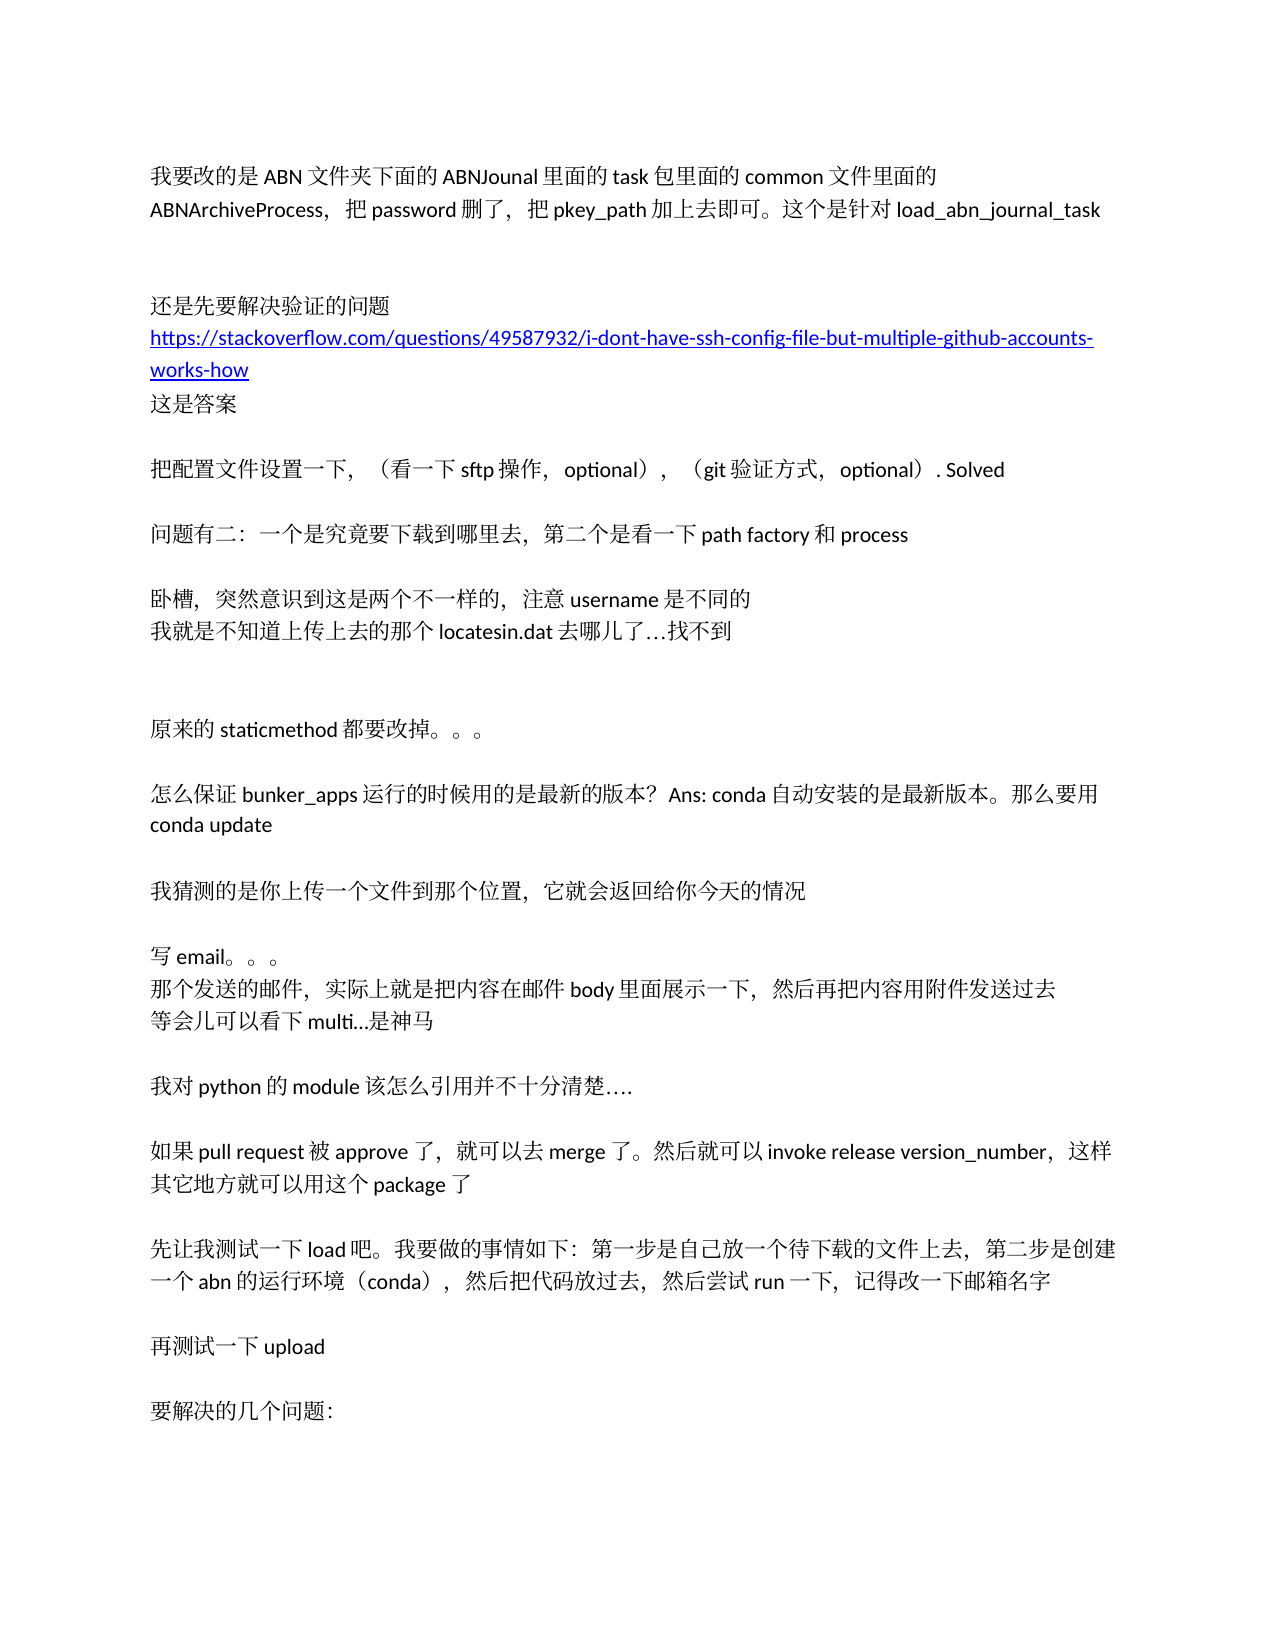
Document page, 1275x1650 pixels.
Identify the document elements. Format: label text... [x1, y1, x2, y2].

text 那个发送的邮件，实际上就是把内容在邮件body里面展示一下，然后再把内容用附件发送过去 [150, 971, 1125, 1004]
text 我要改的是ABN文件夹下面的ABNJounal里面的task包里面的common文件里面的ABNArchiveProcess，把password删了，把pkey_path加上去即可。这个是针对load_abn_journal_task [150, 159, 1125, 224]
text https://stackoverflow.com/questions/49587932/i-dont-have-ssh-config-file-but-multiple-github-accounts-works-how [150, 321, 1125, 386]
text 再测试一下upload [150, 1329, 1125, 1361]
text 要解决的几个问题： [150, 1394, 1125, 1426]
text 把配置文件设置一下，（看一下sftp操作，optional），（git验证方式，optional）. Solved [150, 451, 1125, 484]
text 我猜测的是你上传一个文件到那个位置，它就会返回给你今天的情况 [150, 874, 1125, 906]
text 我就是不知道上传上去的那个locatesin.dat去哪儿了…找不到 [150, 614, 1125, 646]
text 原来的staticmethod都要改掉。。。 [150, 711, 1125, 744]
text 等会儿可以看下multi…是神马 [150, 1004, 1125, 1036]
text 还是先要解决验证的问题 [150, 289, 1125, 321]
text 先让我测试一下load吧。我要做的事情如下：第一步是自己放一个待下载的文件上去，第二步是创建一个abn的运行环境（conda），然后把代码放过去，然后尝试run一下，记得改一下邮箱名字 [150, 1231, 1125, 1296]
text 写email。。。 [150, 939, 1125, 971]
text 如果pull request被approve了，就可以去merge了。然后就可以invoke release version_number，这样其它地方就可以用这个package了 [150, 1134, 1125, 1199]
text 我对python的module该怎么引用并不十分清楚…. [150, 1069, 1125, 1101]
text 问题有二：一个是究竟要下载到哪里去，第二个是看一下path factory和process [150, 516, 1125, 549]
text 这是答案 [150, 386, 1125, 419]
text 卧槽，突然意识到这是两个不一样的，注意username是不同的 [150, 581, 1125, 614]
text 怎么保证bunker_apps运行的时候用的是最新的版本？Ans: conda自动安装的是最新版本。那么要用conda update [150, 776, 1125, 841]
